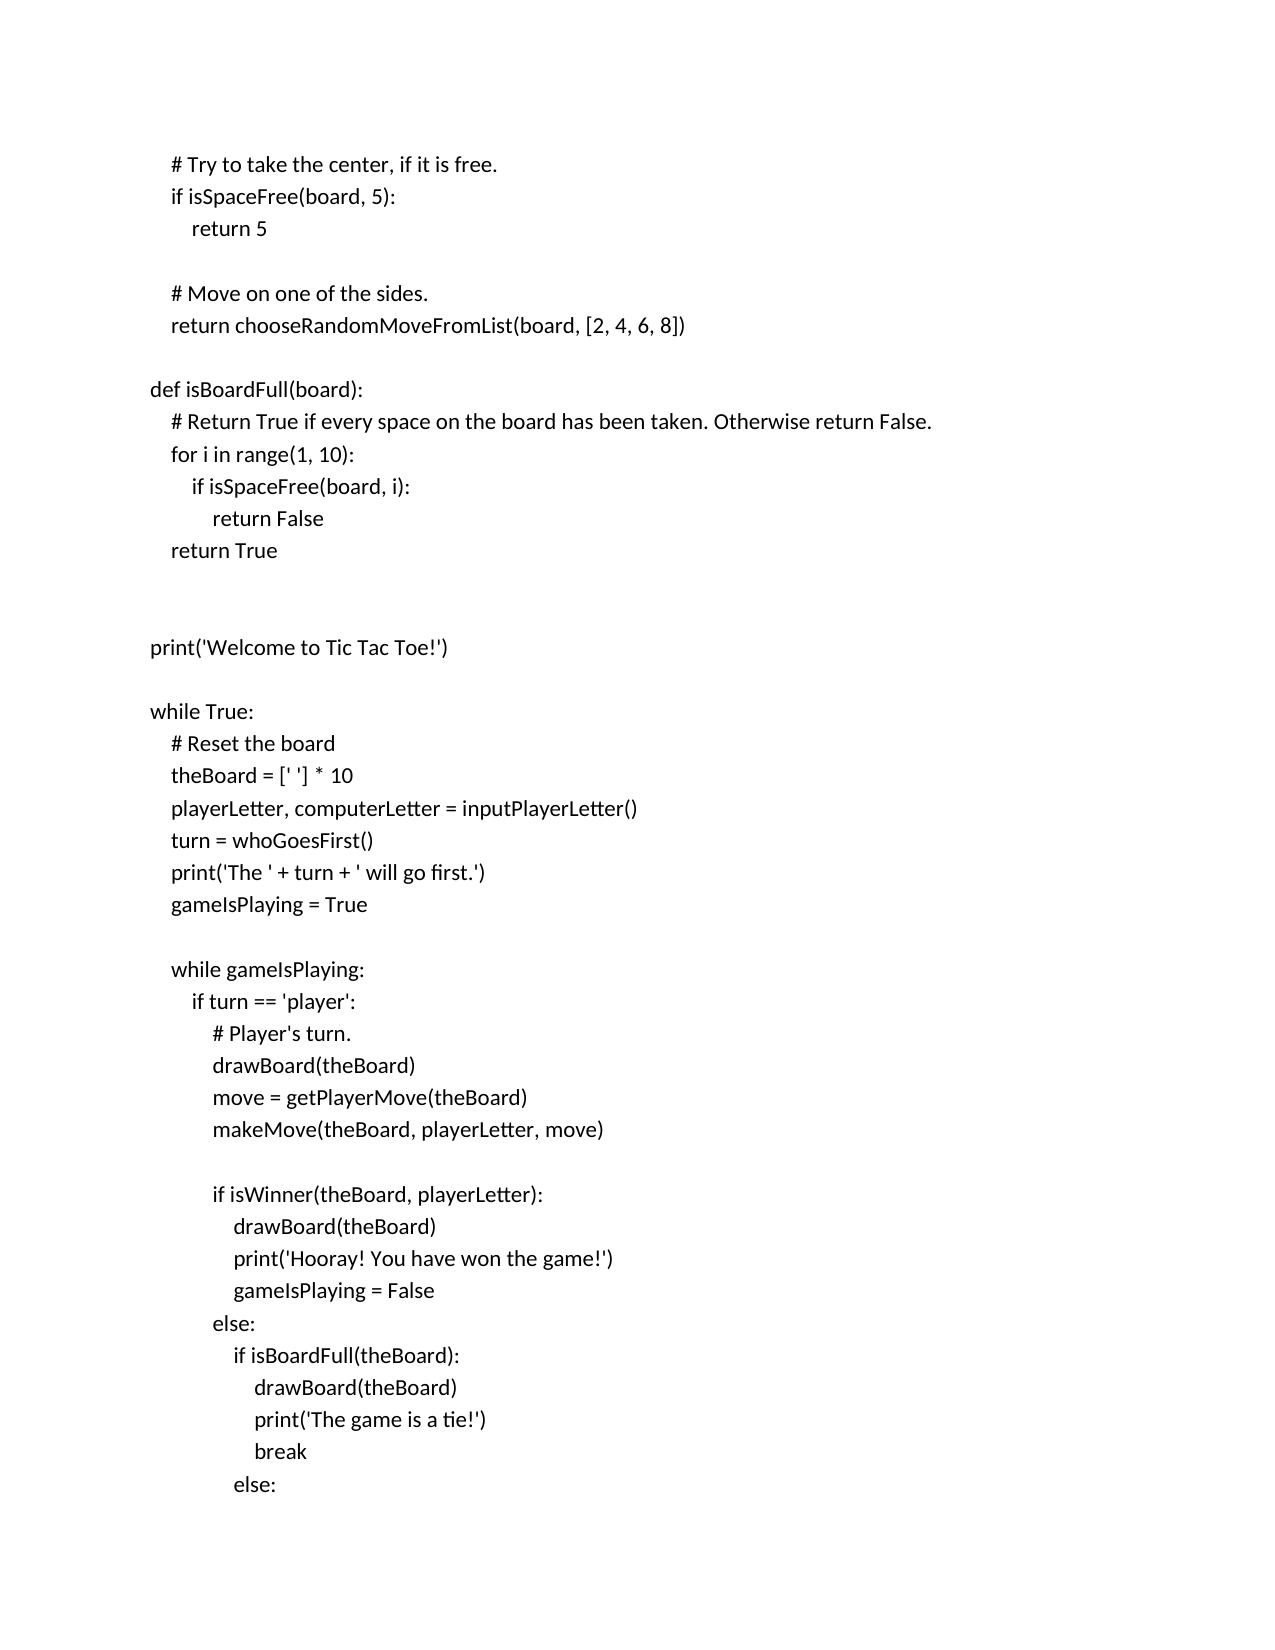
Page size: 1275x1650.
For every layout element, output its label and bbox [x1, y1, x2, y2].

text [150, 150, 1125, 1498]
